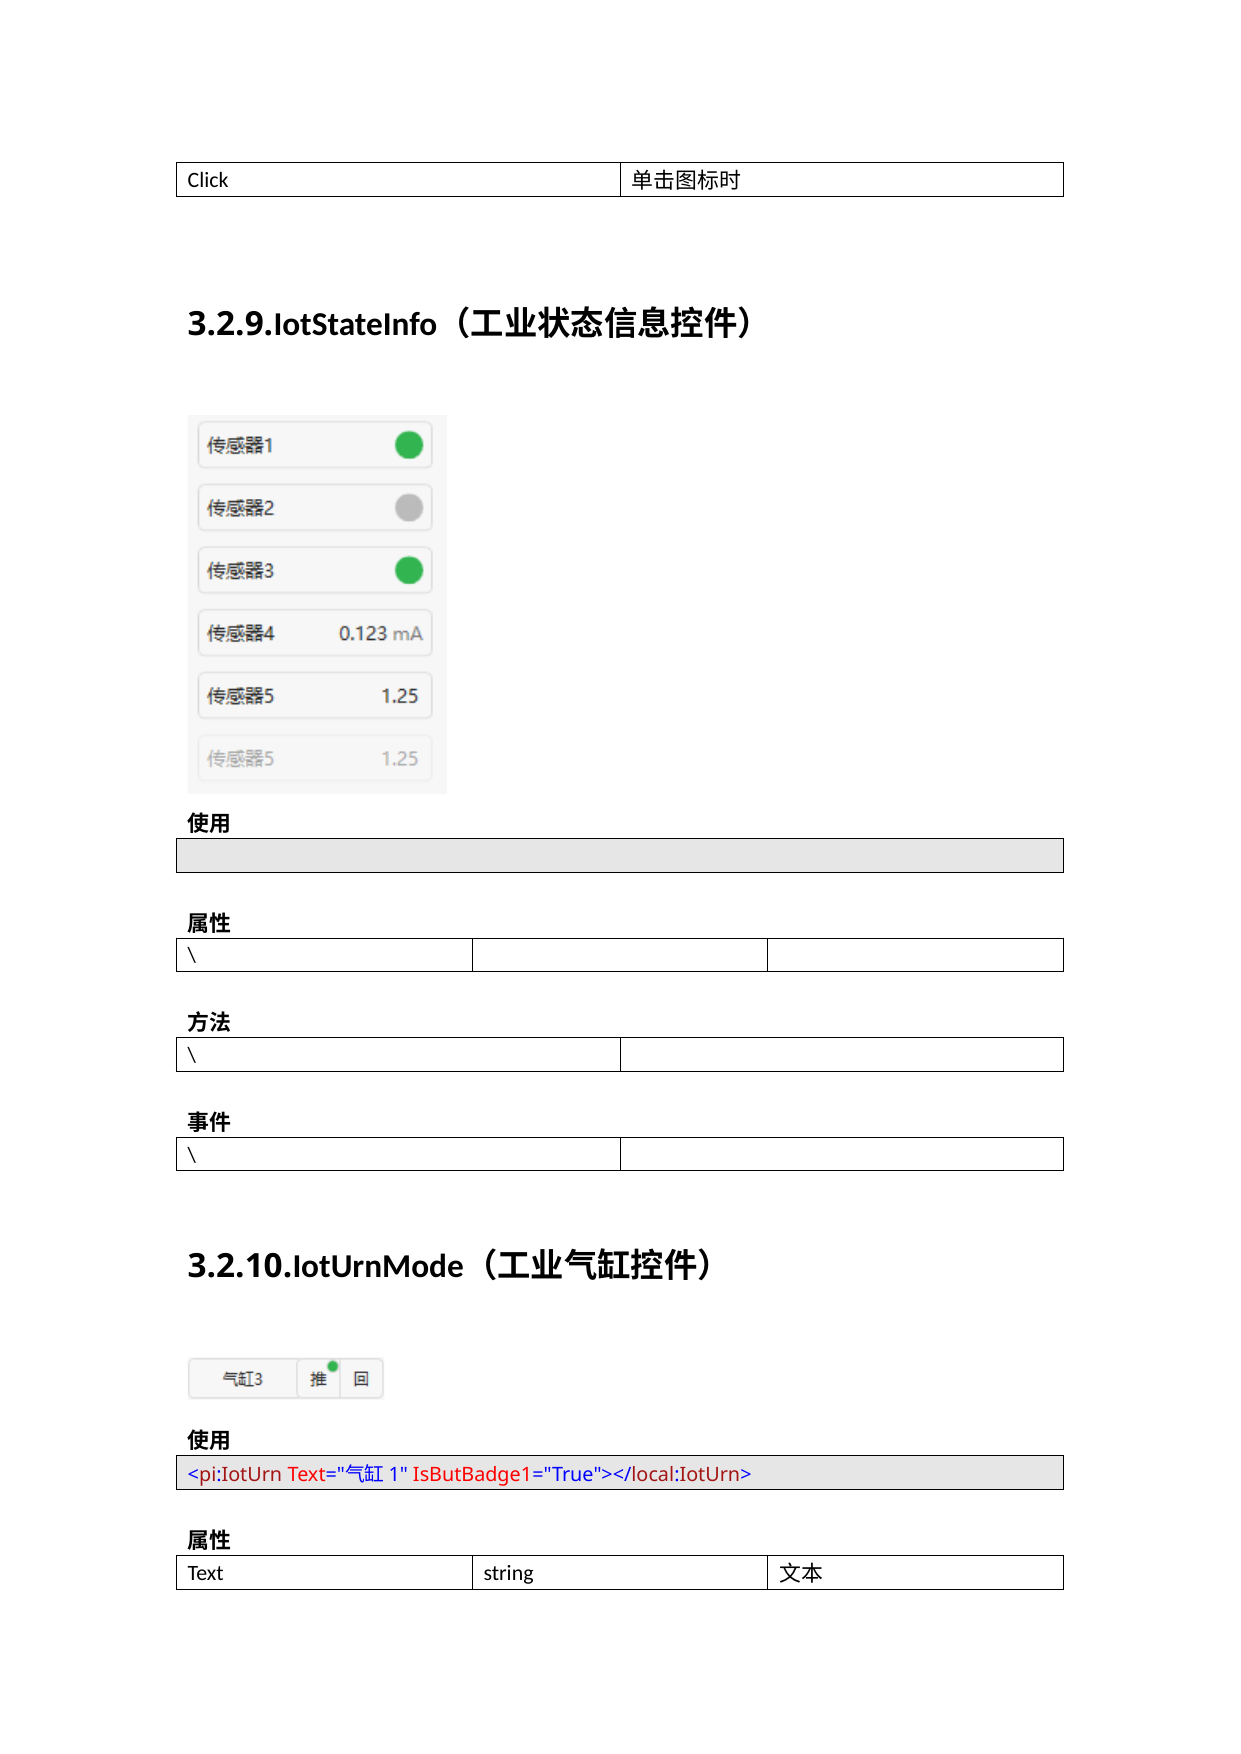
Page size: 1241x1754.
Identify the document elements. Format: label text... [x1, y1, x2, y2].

text 事件 [187, 1104, 1053, 1137]
table_header [177, 839, 1063, 872]
table_header [621, 1038, 1063, 1071]
picture [187, 415, 447, 794]
table_header [768, 939, 1063, 971]
table_header Click [177, 163, 620, 196]
table_header string [473, 1556, 767, 1588]
text 方法 [187, 1005, 1053, 1037]
table_header 文本 [768, 1556, 1063, 1588]
table_header \ [177, 1138, 620, 1170]
subtitle IotStateInfo（工业状态信息控件） [187, 289, 1053, 354]
table_header Text [177, 1556, 472, 1588]
subtitle IotUrnMode（工业气缸控件） [187, 1231, 1053, 1296]
text 属性 [187, 905, 1053, 938]
picture [187, 1357, 385, 1400]
text 属性 [187, 1522, 1053, 1555]
table_header \ [177, 939, 472, 971]
table_header [473, 939, 767, 971]
table_header [621, 1138, 1063, 1170]
text 使用 [187, 806, 1053, 838]
text 使用 [187, 1423, 1053, 1455]
table_header 单击图标时 [621, 163, 1063, 196]
table_header <pi:IotUrn Text="气缸1" IsButBadge1="True"></local:IotUrn> [177, 1456, 1063, 1489]
table_header \ [177, 1038, 620, 1071]
